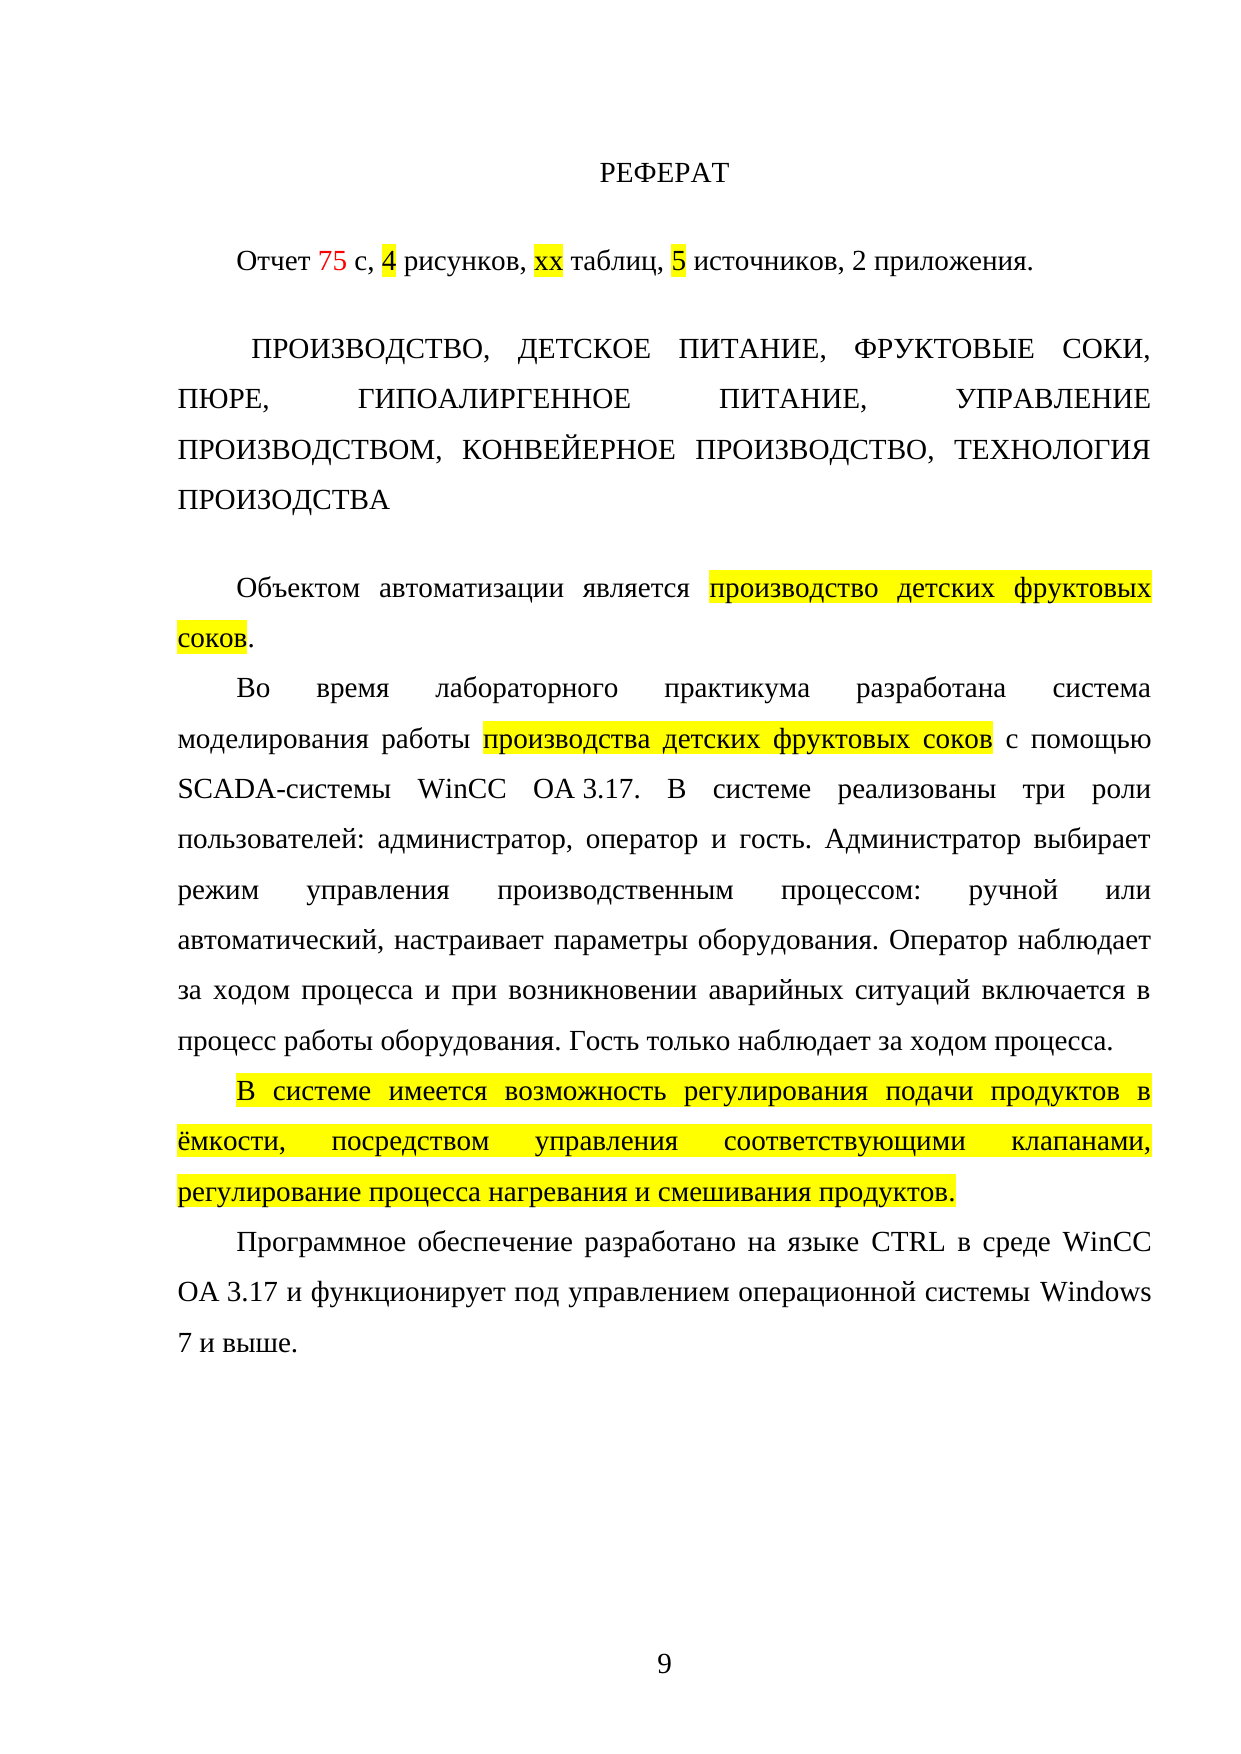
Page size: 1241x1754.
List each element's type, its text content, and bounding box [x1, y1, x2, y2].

text В системе имеется возможность регулирования подачи продуктов в ёмкости, посредством управления соответствующими клапанами, регулирование процесса нагревания и смешивания продуктов. [177, 1073, 1152, 1124]
text Программное обеспечение разработано на языке CTRL в среде WinCC OA 3.17 и функционирует под управлением операционной системы Windows 7 и выше. [177, 1224, 1152, 1358]
text Отчет 75 с, 4 рисунков, xx таблиц, 5 источников, 2 приложения. [177, 243, 1152, 277]
text Объектом автоматизации является производство детских фруктовых соков. [177, 570, 1152, 654]
text В системе имеется возможность регулирования подачи продуктов в ёмкости, посредством управления соответствующими клапанами, регулирование процесса нагревания и смешивания продуктов. [177, 1157, 1152, 1207]
text ПРОИЗВОДСТВО, ДЕТСКОЕ ПИТАНИЕ, ФРУКТОВЫЕ СОКИ, ПЮРЕ, ГИПОАЛИРГЕННОЕ ПИТАНИЕ, УПРАВЛЕНИЕ ПРОИЗВОДСТВОМ, КОНВЕЙЕРНОЕ ПРОИЗВОДСТВО, ТЕХНОЛОГИЯ ПРОИЗОДСТВА [177, 331, 1152, 516]
text Во время лабораторного практикума разработана система моделирования работы производства детских фруктовых соков с помощью SCADA-системы WinCC OA 3.17. В системе реализованы три роли пользователей: администратор, оператор и гость. Администратор выбирает режим управления производственным процессом: ручной или автоматический, настраивает параметры оборудования. Оператор наблюдает за ходом процесса и при возникновении аварийных ситуаций включается в процесс работы оборудования. Гость только наблюдает за ходом процесса. [177, 671, 1152, 1056]
text РЕФЕРАТ [177, 156, 1152, 189]
